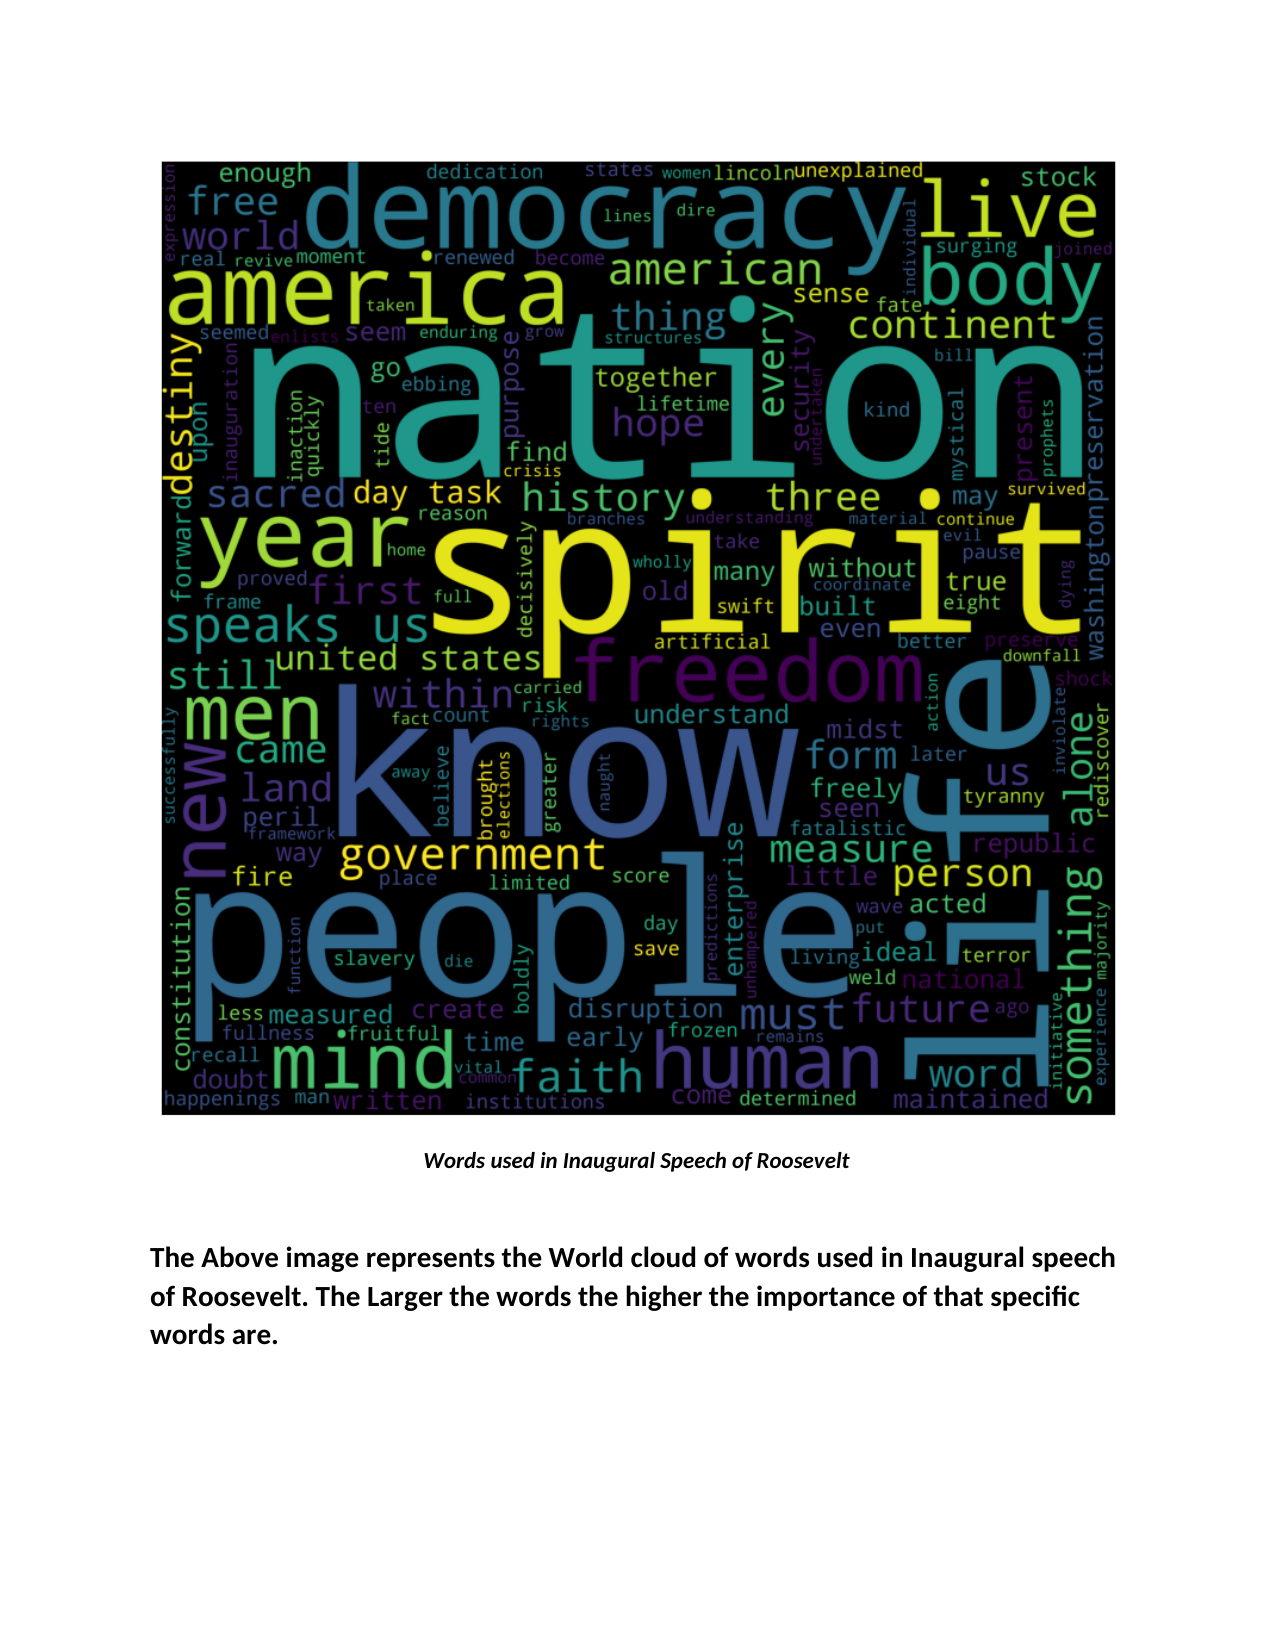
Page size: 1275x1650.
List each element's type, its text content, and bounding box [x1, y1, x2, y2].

text Words used in Inaugural Speech of Roosevelt [150, 1146, 1125, 1174]
picture [150, 152, 1125, 1127]
text The Above image represents the World cloud of words used in Inaugural speech of Roosevelt. The Larger the words the higher the importance of that specific words are. [150, 1239, 1125, 1352]
